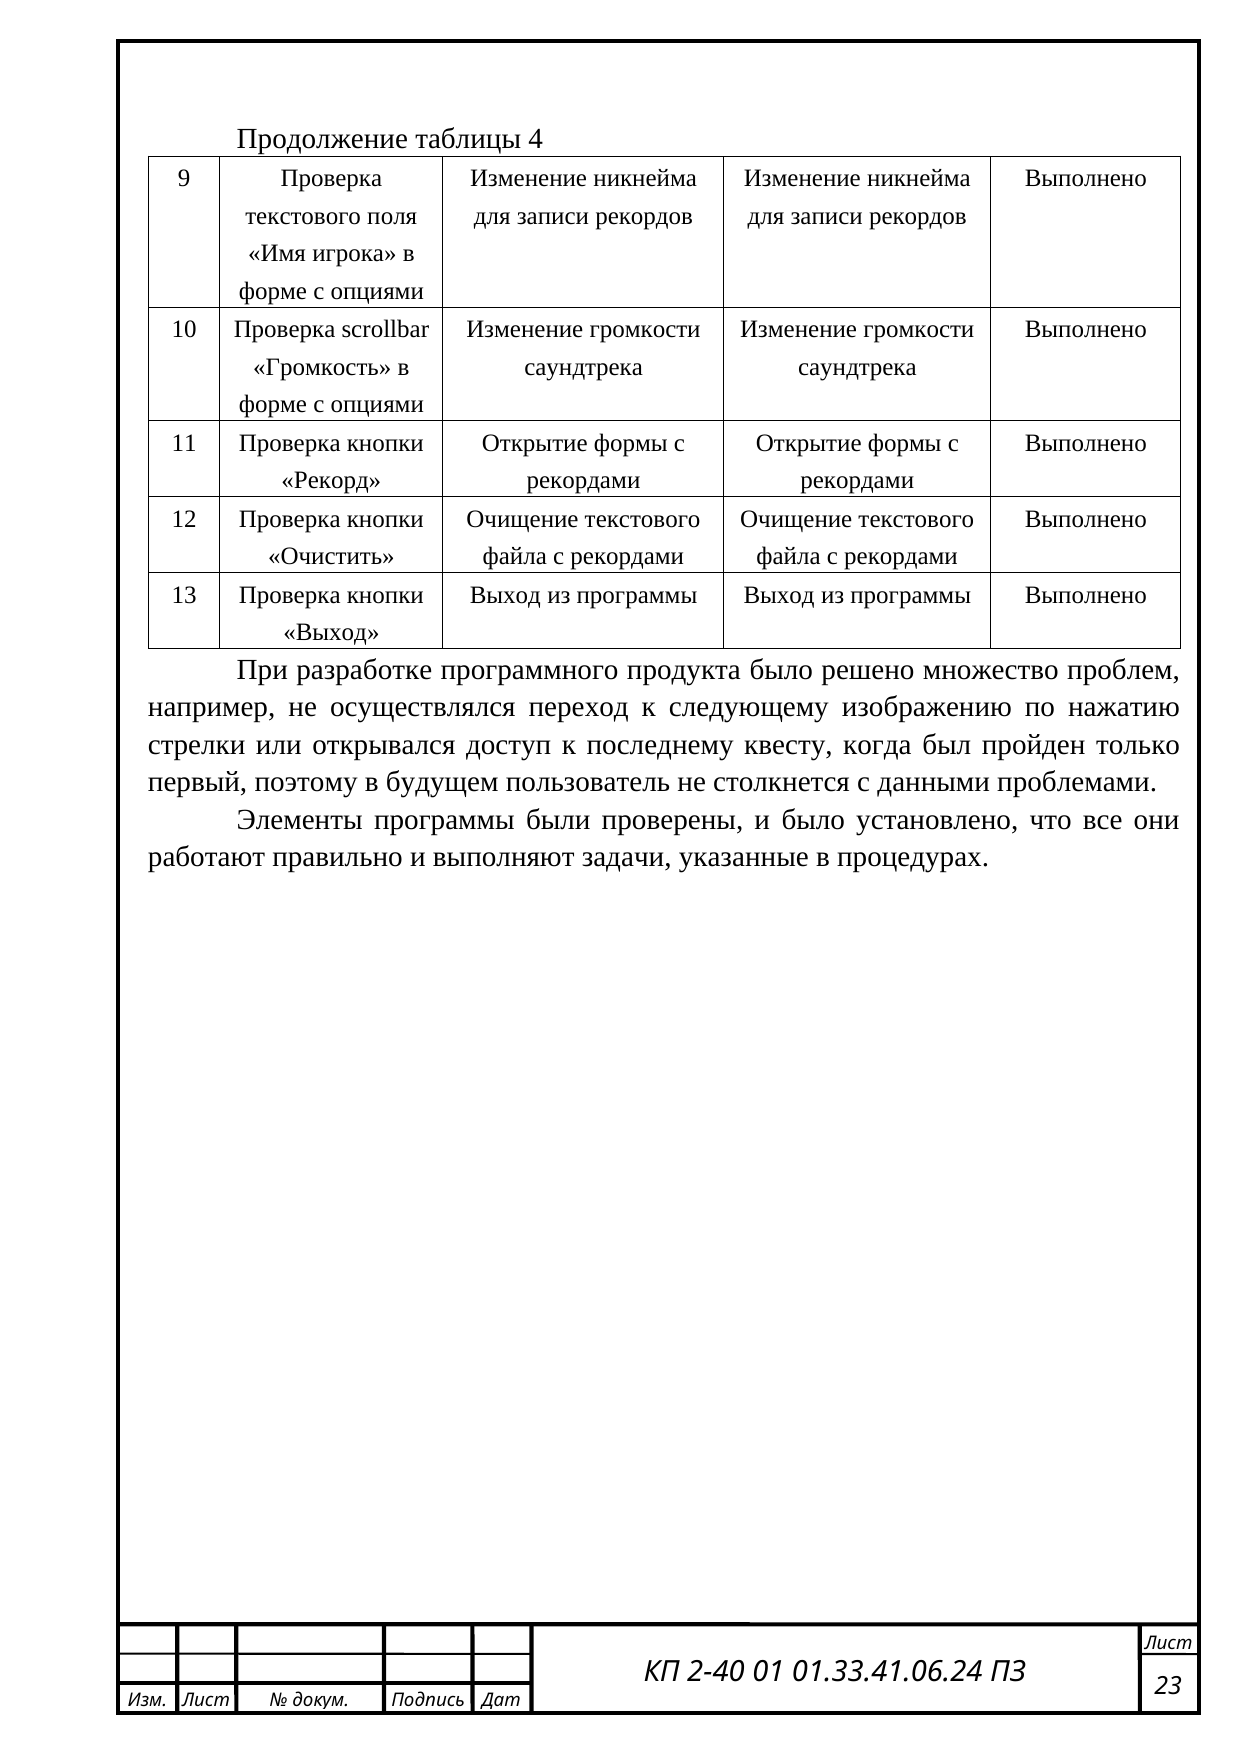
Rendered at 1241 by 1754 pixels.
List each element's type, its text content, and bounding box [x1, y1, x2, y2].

table_cell Проверка кнопки «Выход» [220, 573, 442, 648]
table_header Выполнено [991, 157, 1180, 307]
table_cell Проверка кнопки «Очистить» [220, 497, 442, 572]
text При разработке программного продукта было решено множество проблем, например, не осуществлялся переход к следующему изображению по нажатию стрелки или открывался доступ к последнему квесту, когда был пройден только первый, поэтому в будущем пользователь не столкнется с данными проблемами. [148, 649, 1181, 799]
table_header Проверка текстового поля «Имя игрока» в форме с опциями [220, 157, 442, 307]
table_cell Очищение текстового файла с рекордами [443, 497, 723, 572]
table_header Изменение никнейма для записи рекордов [443, 157, 723, 307]
table_cell Открытие формы с рекордами [724, 421, 990, 496]
table_cell 10 [149, 308, 219, 420]
table_cell Выход из программы [443, 573, 723, 648]
table_cell Проверка scrollbar «Громкость» в форме с опциями [220, 308, 442, 420]
table_cell Открытие формы с рекордами [443, 421, 723, 496]
table_header Изменение никнейма для записи рекордов [724, 157, 990, 307]
table_cell Выполнено [991, 573, 1180, 648]
table_header 9 [149, 157, 219, 307]
table_cell Выполнено [991, 497, 1180, 572]
table_cell 11 [149, 421, 219, 496]
table_cell Выход из программы [724, 573, 990, 648]
table_cell 13 [149, 573, 219, 648]
table_cell 12 [149, 497, 219, 572]
table_cell Выполнено [991, 421, 1180, 496]
text Продолжение таблицы 4 [148, 118, 1181, 156]
table_cell Проверка кнопки «Рекорд» [220, 421, 442, 496]
table_cell Изменение громкости саундтрека [724, 308, 990, 420]
text Элементы программы были проверены, и было установлено, что все они работают правильно и выполняют задачи, указанные в процедурах. [148, 799, 1181, 874]
table_cell Очищение текстового файла с рекордами [724, 497, 990, 572]
table_cell Изменение громкости саундтрека [443, 308, 723, 420]
table_cell Выполнено [991, 308, 1180, 420]
